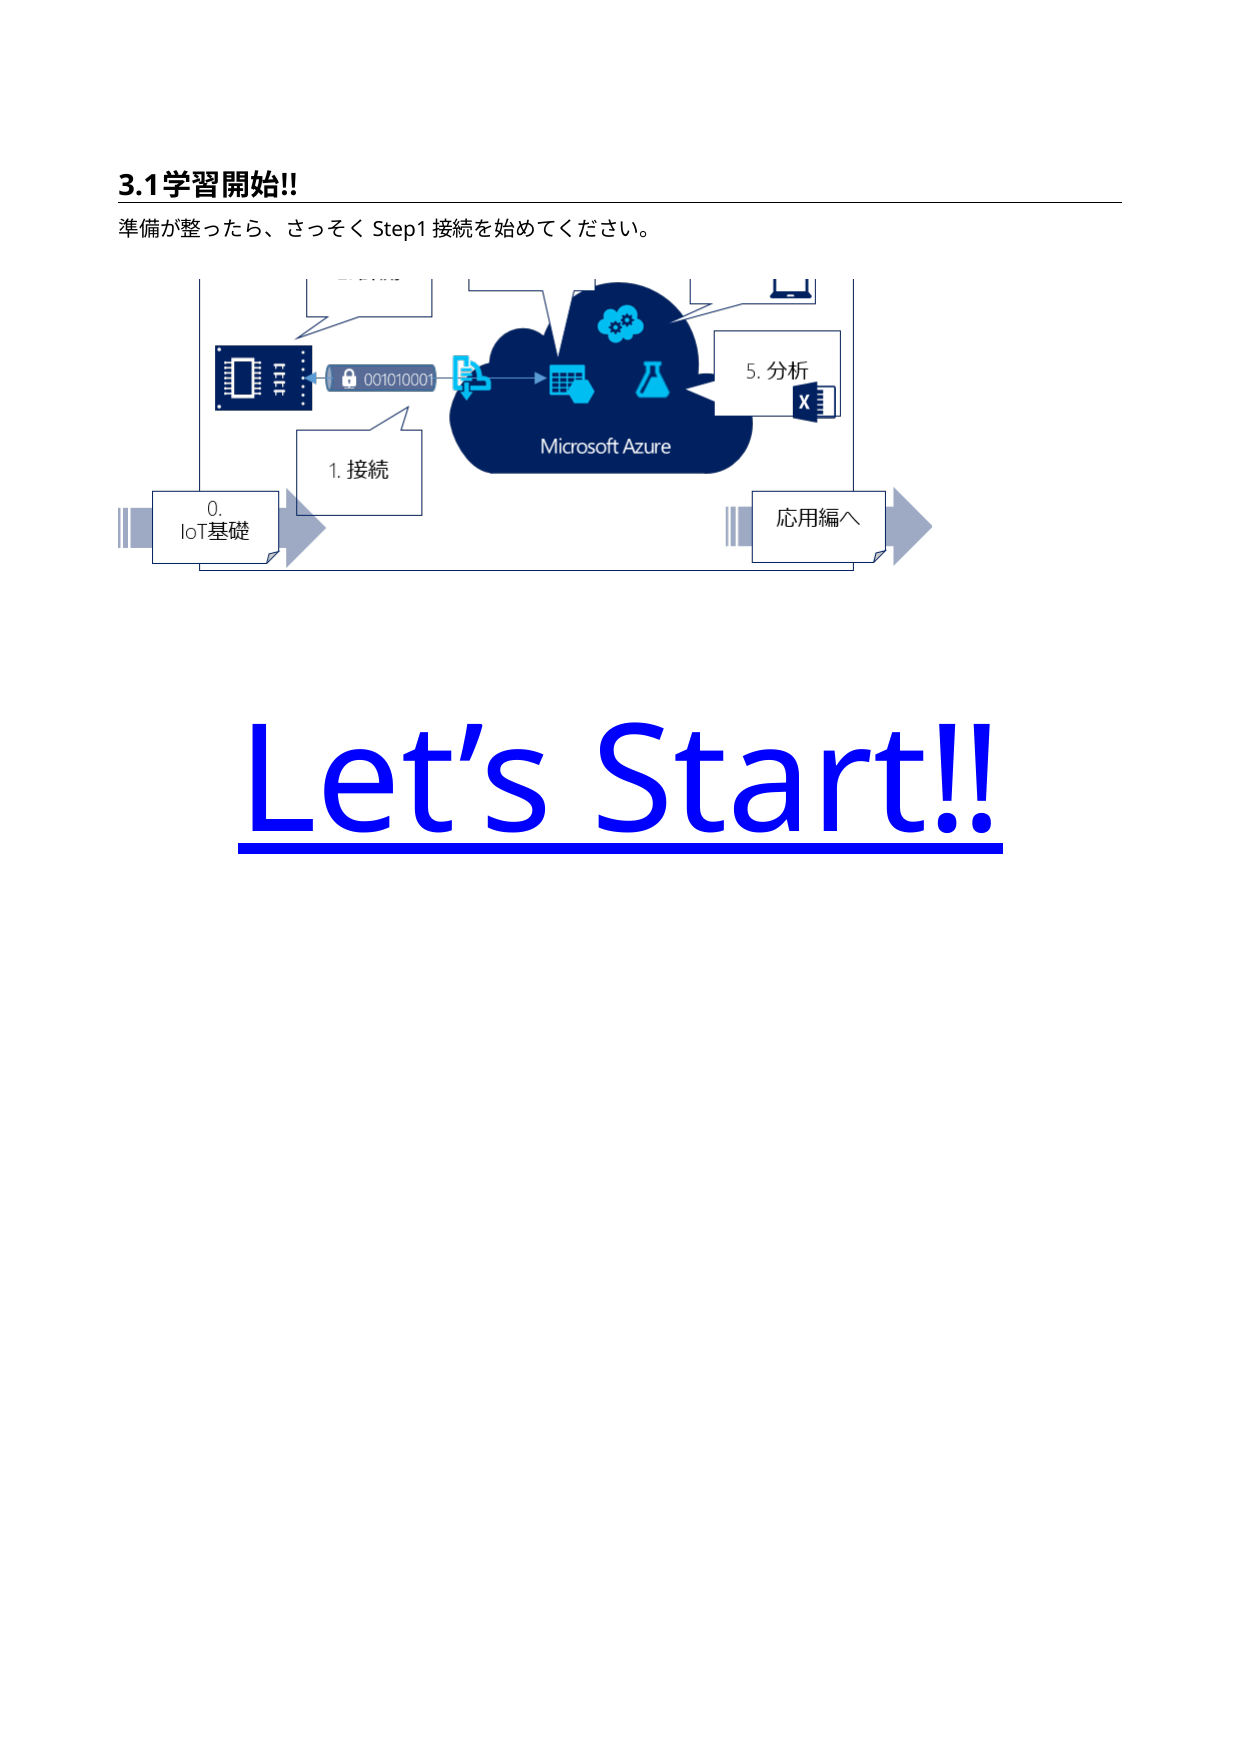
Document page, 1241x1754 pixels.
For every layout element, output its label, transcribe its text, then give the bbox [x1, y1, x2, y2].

picture [118, 279, 933, 571]
subtitle 学習開始‼ [118, 165, 1122, 202]
text 準備が整ったら、さっそくStep1接続を始めてください。 [118, 216, 1122, 242]
text Let’s Start‼ [118, 689, 1122, 867]
